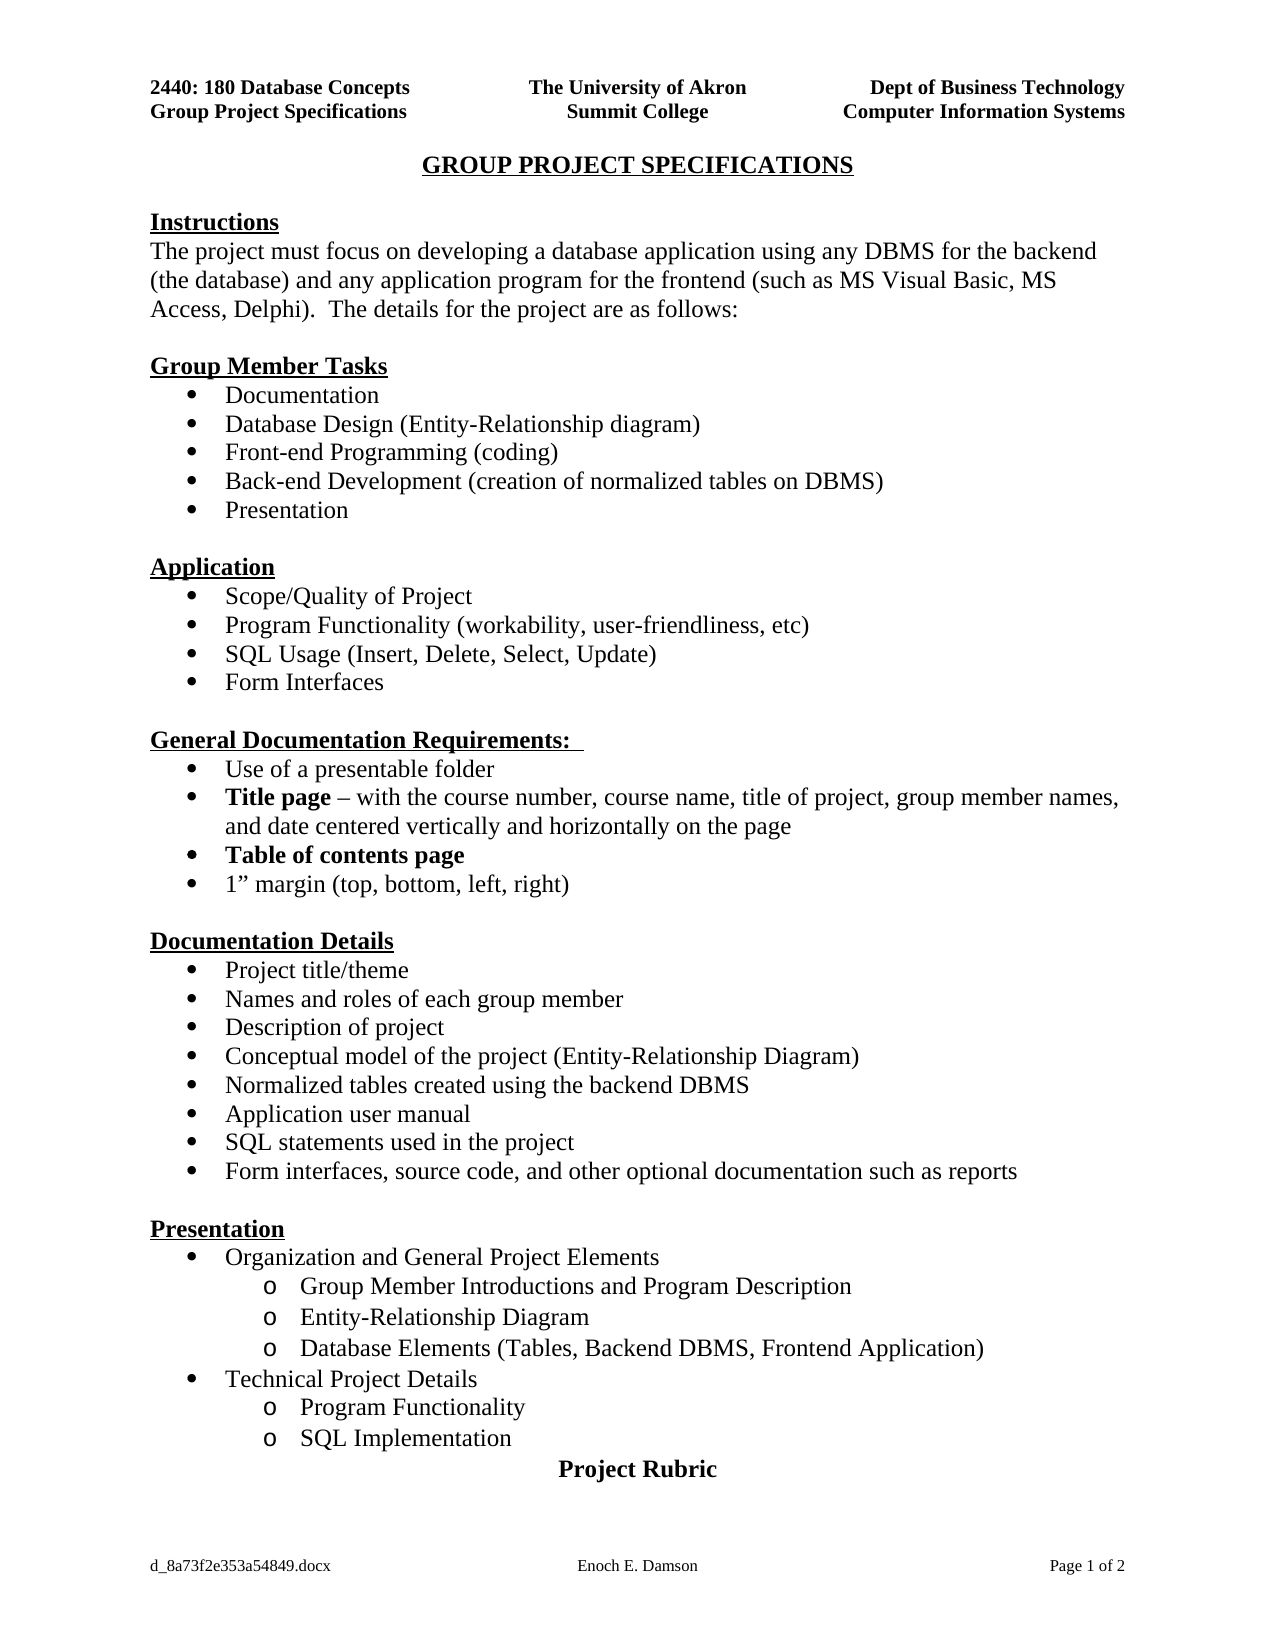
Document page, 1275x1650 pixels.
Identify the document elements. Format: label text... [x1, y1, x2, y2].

list Form interfaces, source code, and other optional documentation such as reports [187, 1156, 1125, 1185]
list Group Member Introductions and Program Description [262, 1271, 1125, 1302]
list Project title/theme [187, 955, 1125, 984]
text GROUP PROJECT SPECIFICATIONS [150, 150, 1125, 179]
list SQL Implementation [262, 1423, 1125, 1454]
list Form Interfaces [187, 667, 1125, 696]
list Front-end Programming (coding) [187, 437, 1125, 466]
list Scope/Quality of Project [187, 581, 1125, 610]
text Project Rubric [150, 1454, 1125, 1483]
list Program Functionality (workability, user-friendliness, etc) [187, 610, 1125, 639]
subtitle Group Member Tasks [150, 351, 1125, 380]
list Program Functionality [262, 1392, 1125, 1423]
list Table of contents page [187, 840, 1125, 869]
text Presentation [150, 1214, 1125, 1242]
list Application user manual [187, 1099, 1125, 1127]
list SQL Usage (Insert, Delete, Select, Update) [187, 639, 1125, 667]
list 1” margin (top, bottom, left, right) [187, 869, 1125, 897]
text The project must focus on developing a database application using any DBMS for the backend (the database) and any application program for the frontend (such as MS Visual Basic, MS Access, Delphi). The details for the project are as follows: [150, 236, 1125, 322]
list SQL statements used in the project [187, 1127, 1125, 1156]
list Use of a presentable folder [187, 754, 1125, 782]
list Database Elements (Tables, Backend DBMS, Frontend Application) [262, 1333, 1125, 1364]
list Description of project [187, 1012, 1125, 1041]
list Conceptual model of the project (Entity-Relationship Diagram) [187, 1041, 1125, 1070]
list Technical Project Details [187, 1364, 1125, 1392]
list Organization and General Project Elements [187, 1242, 1125, 1271]
list Normalized tables created using the backend DBMS [187, 1070, 1125, 1099]
list Database Design (Entity-Relationship diagram) [187, 409, 1125, 437]
text General Documentation Requirements: [150, 725, 1125, 754]
text Application [150, 552, 1125, 581]
list Names and roles of each group member [187, 984, 1125, 1012]
list Presentation [187, 495, 1125, 524]
text Instructions [150, 207, 1125, 236]
list Documentation [187, 380, 1125, 409]
subtitle Documentation Details [150, 926, 1125, 955]
list Entity-Relationship Diagram [262, 1302, 1125, 1333]
list Title page – with the course number, course name, title of project, group member names, and date centered vertically and horizontally on the page [187, 782, 1125, 840]
list Back-end Development (creation of normalized tables on DBMS) [187, 466, 1125, 495]
